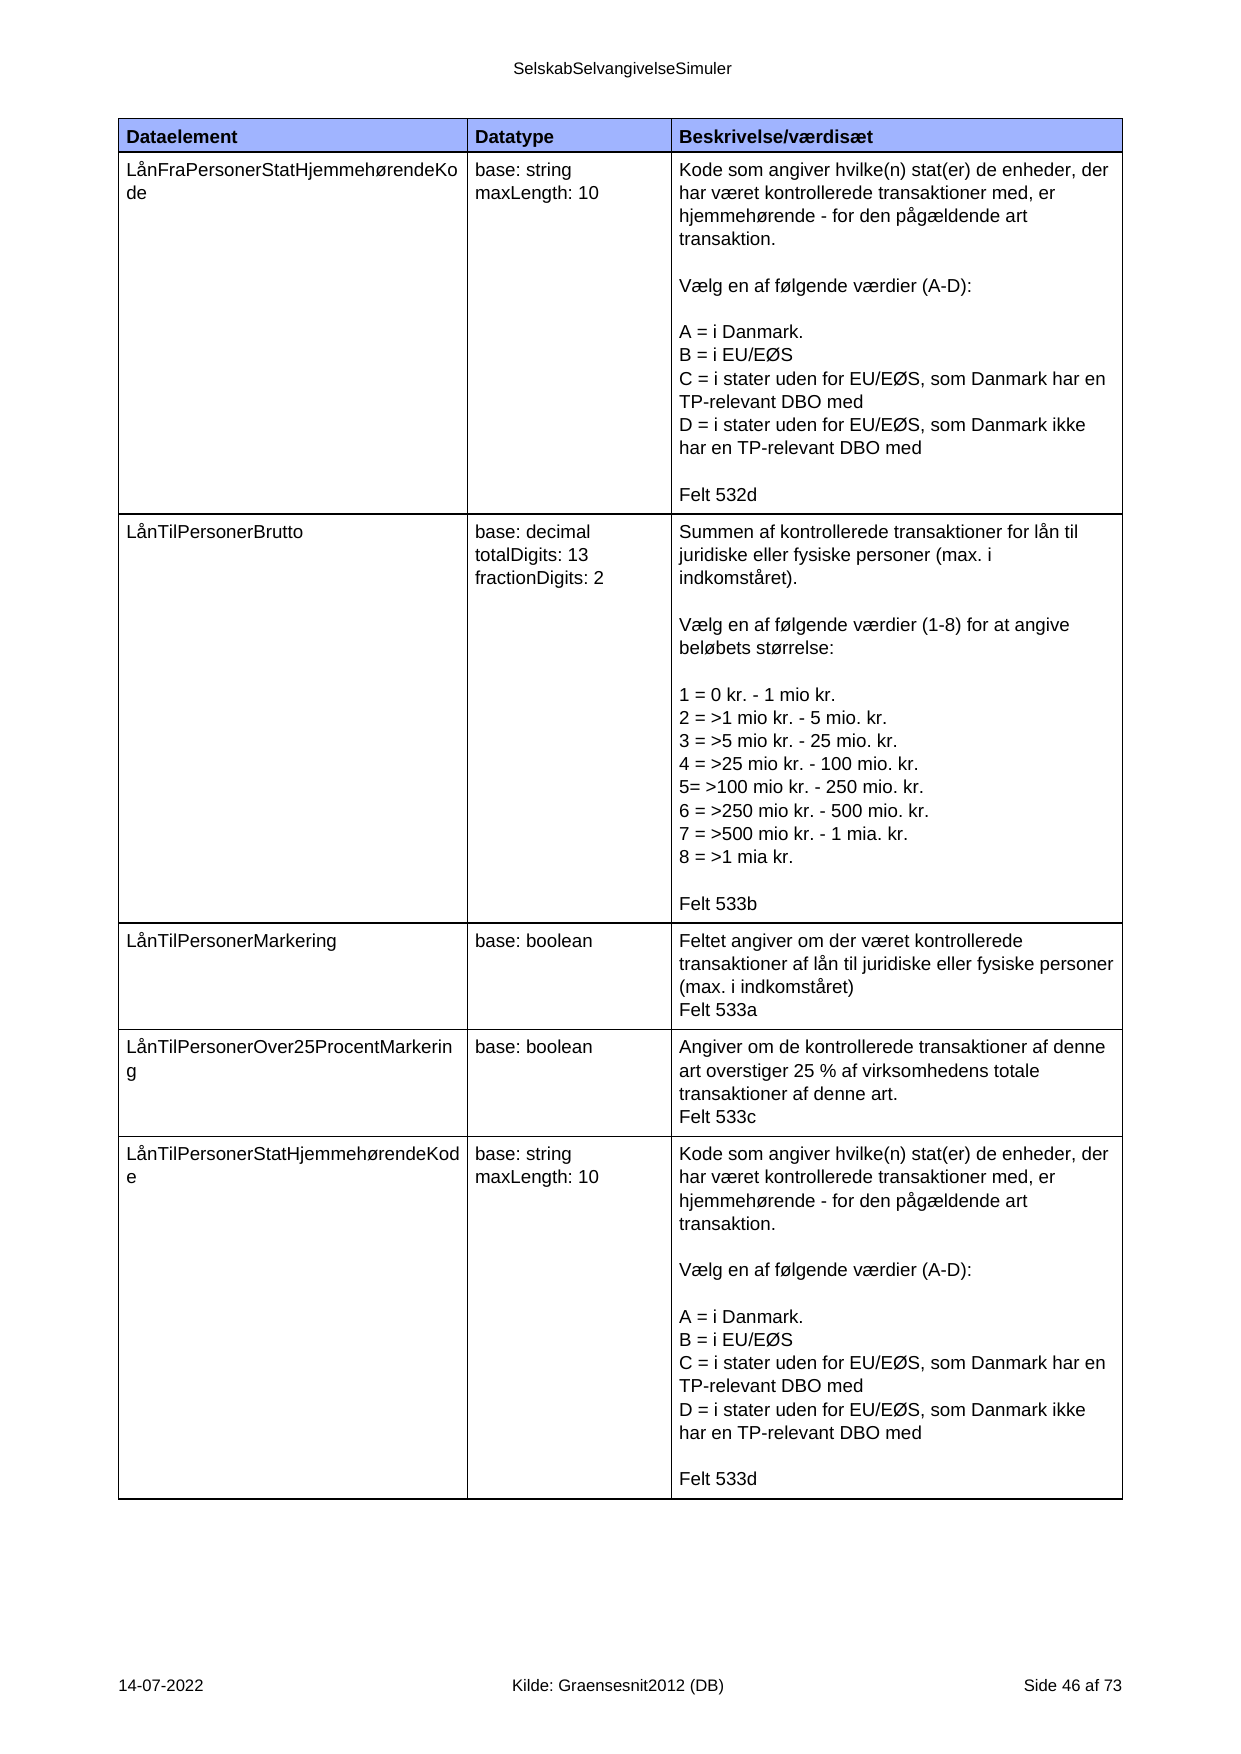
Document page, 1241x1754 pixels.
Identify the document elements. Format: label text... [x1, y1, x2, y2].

table_cell Kode som angiver hvilke(n) stat(er) de enheder, der har været kontrollerede transaktioner med, er hjemmehørende - for den pågældende art transaktion. Vælg en af følgende værdier (A-D): A = i Danmark. B = i EU/EØS C = i stater uden for EU/EØS, som Danmark har en TP-relevant DBO med D = i stater uden for EU/EØS, som Danmark ikke har en TP-relevant DBO med Felt 532d [672, 153, 1122, 513]
table_cell LånTilPersonerStatHjemmehørendeKode [119, 1137, 467, 1498]
table_cell Summen af kontrollerede transaktioner for lån til juridiske eller fysiske personer (max. i indkomståret). Vælg en af følgende værdier (1-8) for at angive beløbets størrelse: 1 = 0 kr. - 1 mio kr. 2 = >1 mio kr. - 5 mio. kr. 3 = >5 mio kr. - 25 mio. kr. 4 = >25 mio kr. - 100 mio. kr. 5= >100 mio kr. - 250 mio. kr. 6 = >250 mio kr. - 500 mio. kr. 7 = >500 mio kr. - 1 mia. kr. 8 = >1 mia kr. Felt 533b [672, 515, 1122, 922]
table_cell LånFraPersonerStatHjemmehørendeKode [119, 153, 467, 513]
table_cell base: string maxLength: 10 [468, 1137, 671, 1498]
table_header Datatype [468, 119, 671, 151]
table_cell Feltet angiver om der været kontrollerede transaktioner af lån til juridiske eller fysiske personer (max. i indkomståret) Felt 533a [672, 924, 1122, 1029]
table_header Beskrivelse/værdisæt [672, 119, 1122, 151]
table_header Dataelement [119, 119, 467, 151]
table_cell Angiver om de kontrollerede transaktioner af denne art overstiger 25 % af virksomhedens totale transaktioner af denne art. Felt 533c [672, 1030, 1122, 1136]
table_cell LånTilPersonerOver25ProcentMarkering [119, 1030, 467, 1136]
table_cell base: string maxLength: 10 [468, 153, 671, 513]
table_cell LånTilPersonerMarkering [119, 924, 467, 1029]
table_cell base: boolean [468, 1030, 671, 1136]
table_cell base: decimal totalDigits: 13 fractionDigits: 2 [468, 515, 671, 922]
table_cell base: boolean [468, 924, 671, 1029]
table_cell LånTilPersonerBrutto [119, 515, 467, 922]
table_cell Kode som angiver hvilke(n) stat(er) de enheder, der har været kontrollerede transaktioner med, er hjemmehørende - for den pågældende art transaktion. Vælg en af følgende værdier (A-D): A = i Danmark. B = i EU/EØS C = i stater uden for EU/EØS, som Danmark har en TP-relevant DBO med D = i stater uden for EU/EØS, som Danmark ikke har en TP-relevant DBO med Felt 533d [672, 1137, 1122, 1498]
